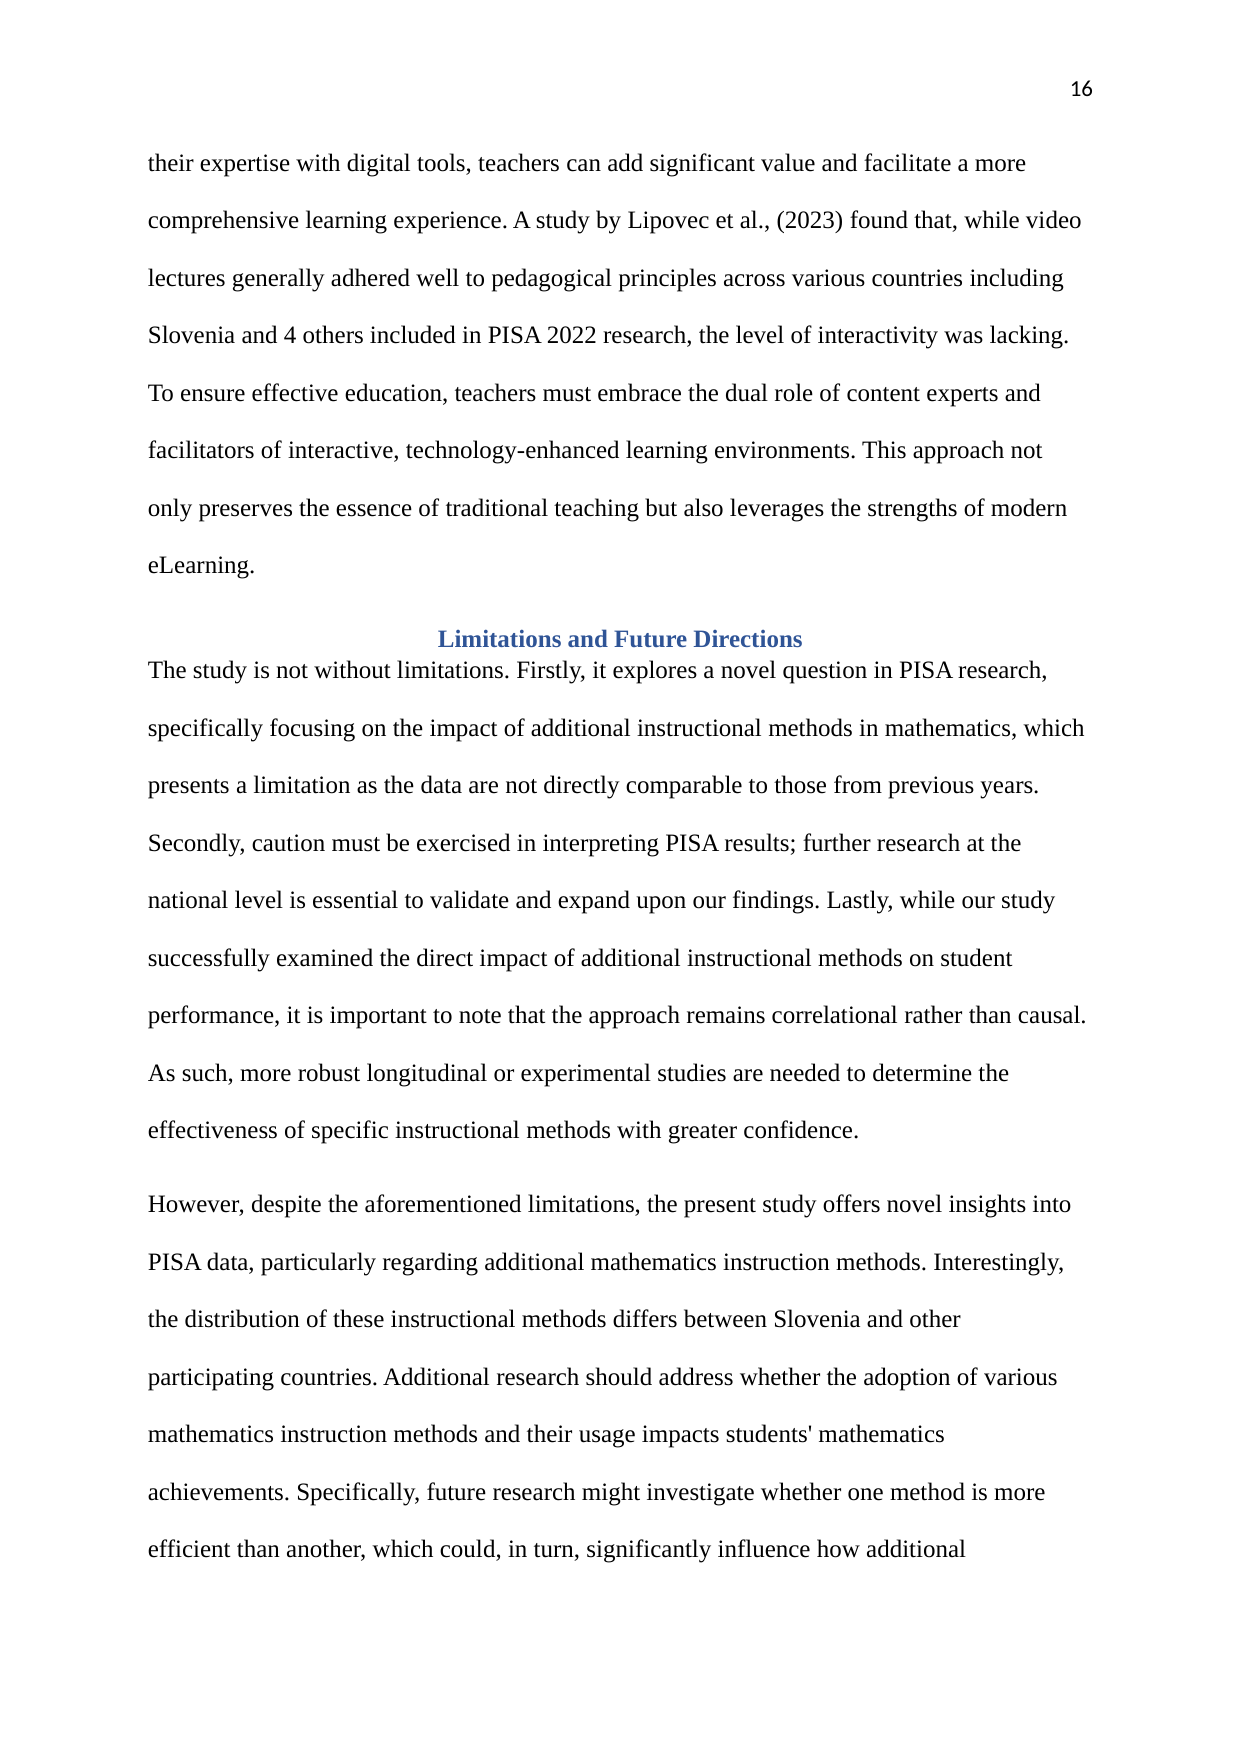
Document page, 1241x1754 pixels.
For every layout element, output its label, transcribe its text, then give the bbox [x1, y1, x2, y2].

text The study is not without limitations. Firstly, it explores a novel question in PISA research, specifically focusing on the impact of additional instructional methods in mathematics, which presents a limitation as the data are not directly comparable to those from previous years. Secondly, caution must be exercised in interpreting PISA results; further research at the national level is essential to validate and expand upon our findings. Lastly, while our study successfully examined the direct impact of additional instructional methods on student performance, it is important to note that the approach remains correlational rather than causal. As such, more robust longitudinal or experimental studies are needed to determine the effectiveness of specific instructional methods with greater confidence. [148, 655, 1093, 1144]
subtitle Limitations and Future Directions [148, 624, 1093, 653]
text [148, 148, 1093, 579]
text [148, 1189, 1093, 1563]
